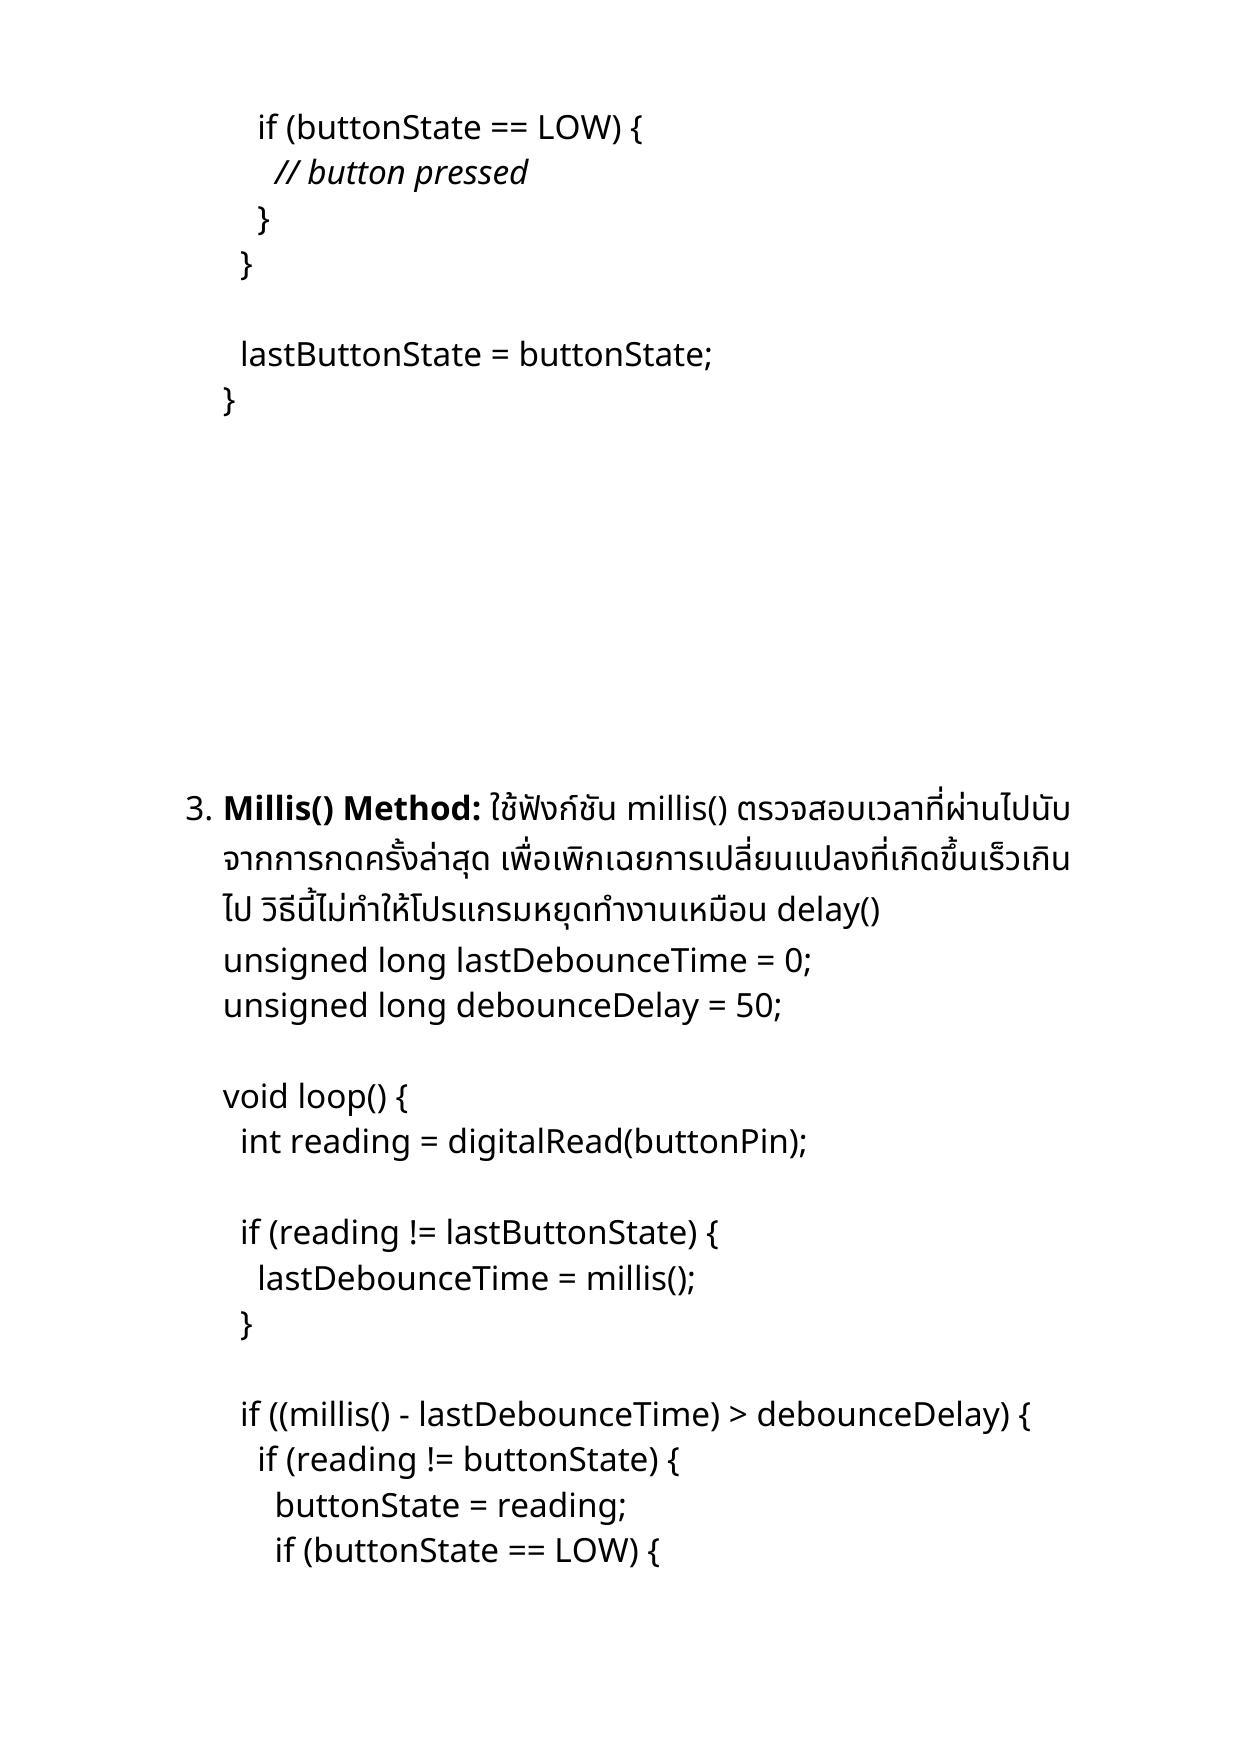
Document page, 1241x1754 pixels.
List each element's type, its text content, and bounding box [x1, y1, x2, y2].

text if (reading != buttonState) { [223, 1436, 1093, 1481]
text unsigned long debounceDelay = 50; [223, 982, 1093, 1027]
text if (buttonState == LOW) { [223, 1527, 1093, 1572]
text } [223, 1300, 1093, 1345]
text } [223, 376, 1093, 421]
text // button pressed [223, 149, 1093, 194]
text if (buttonState == LOW) { [223, 103, 1093, 149]
text unsigned long lastDebounceTime = 0; [223, 936, 1093, 982]
list Millis() Method: ใช้ฟังก์ชัน millis() ตรวจสอบเวลาที่ผ่านไปนับจากการกดครั้งล่าสุด เพื่อเพิกเฉยการเปลี่ยนแปลงที่เกิดขึ้นเร็วเกินไป วิธีนี้ไม่ทำให้โปรแกรมหยุดทำงานเหมือน delay() [185, 785, 1093, 936]
text buttonState = reading; [223, 1481, 1093, 1527]
text int reading = digitalRead(buttonPin); [223, 1118, 1093, 1163]
text lastDebounceTime = millis(); [223, 1254, 1093, 1300]
text } [223, 240, 1093, 285]
text if (reading != lastButtonState) { [223, 1209, 1093, 1254]
text void loop() { [223, 1073, 1093, 1118]
text } [223, 194, 1093, 240]
text lastButtonState = buttonState; [223, 331, 1093, 376]
text if ((millis() - lastDebounceTime) > debounceDelay) { [223, 1391, 1093, 1436]
